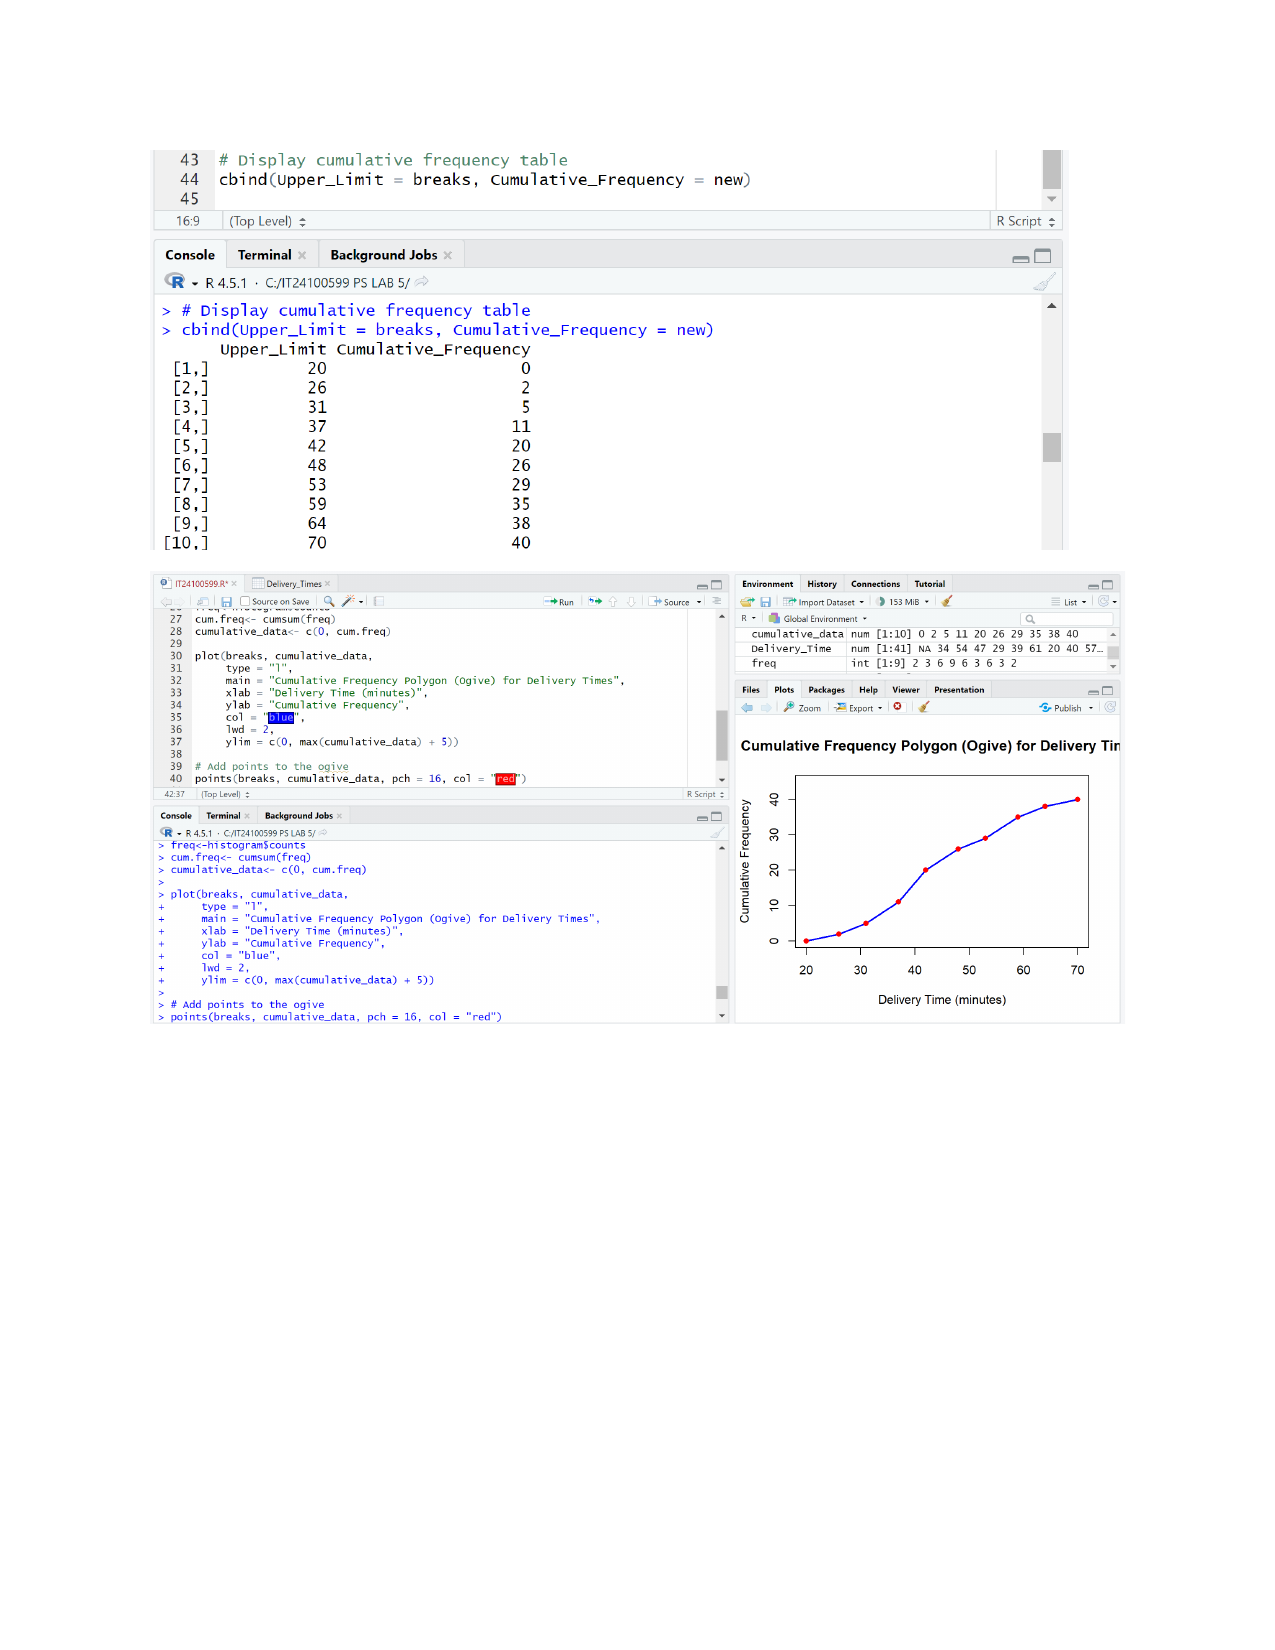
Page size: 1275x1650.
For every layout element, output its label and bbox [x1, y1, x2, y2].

picture [150, 150, 1069, 550]
picture [150, 571, 1125, 1024]
